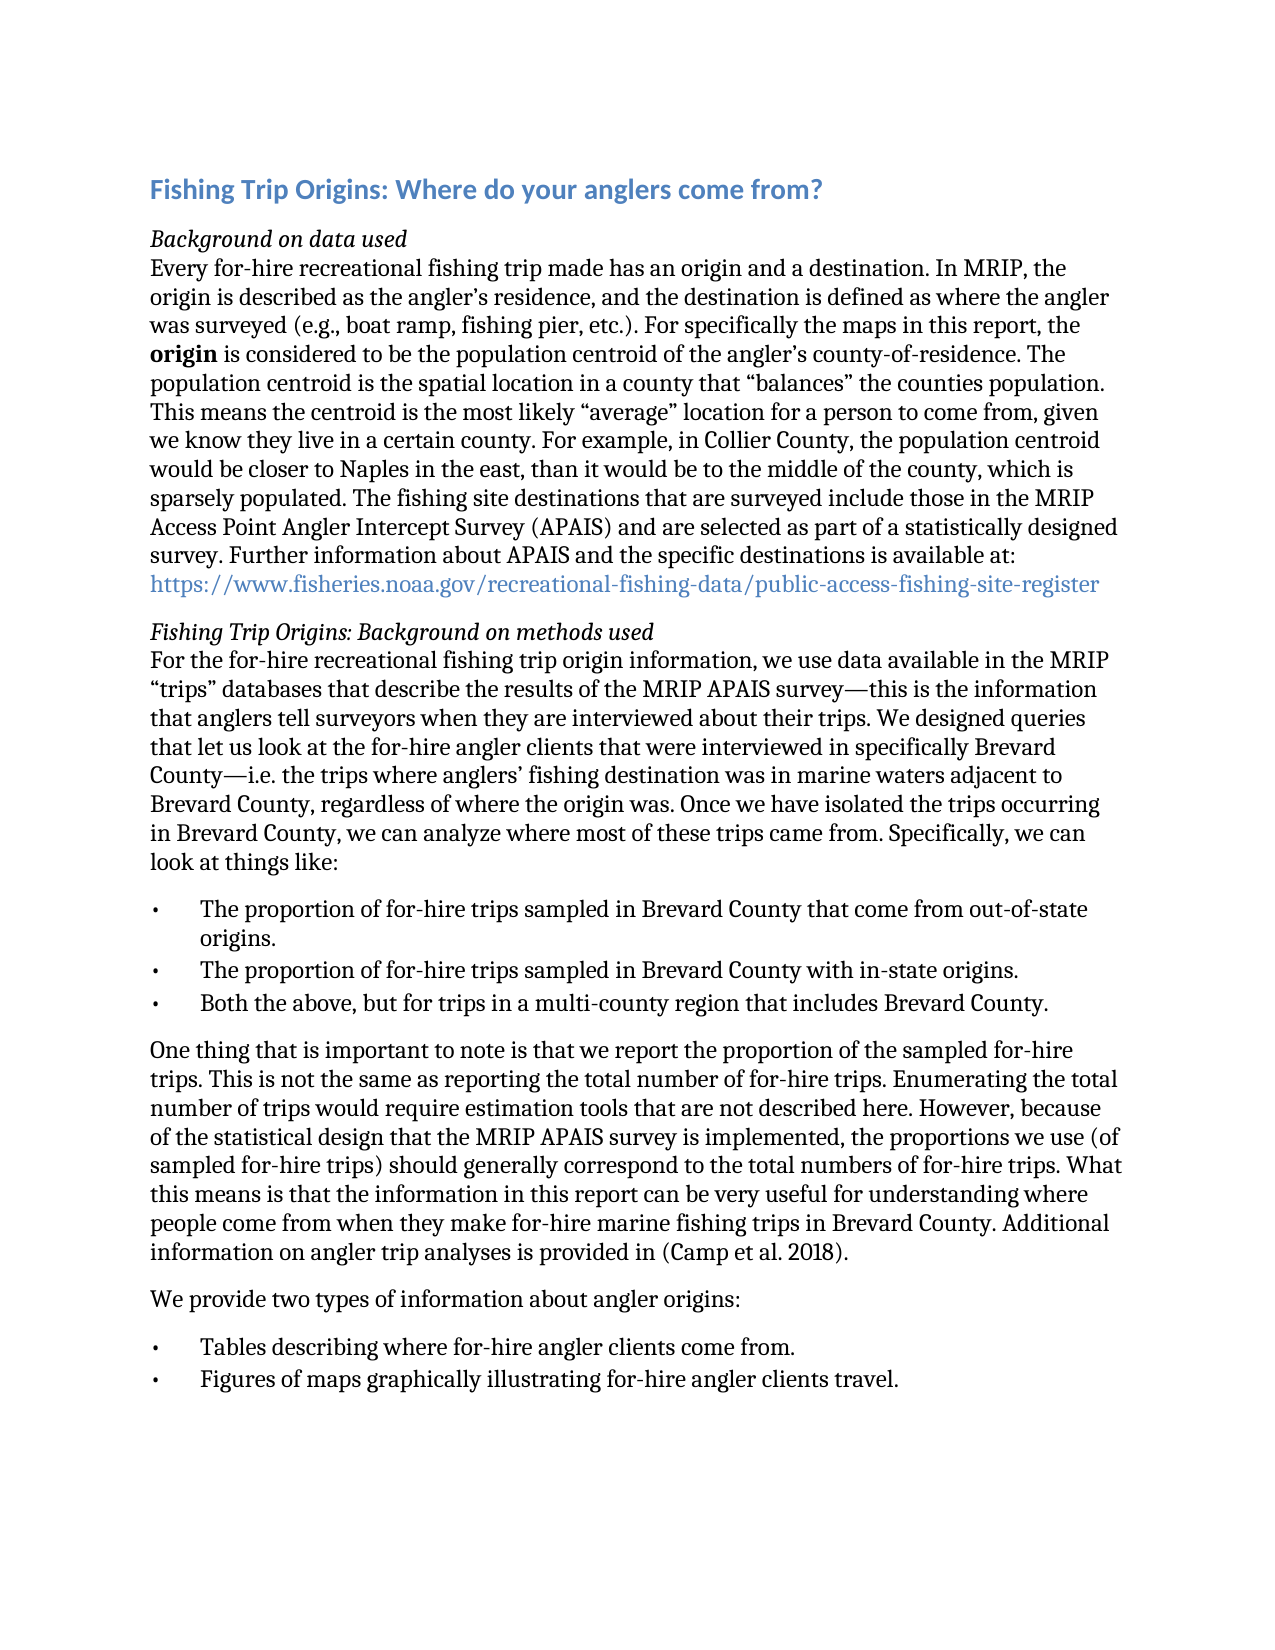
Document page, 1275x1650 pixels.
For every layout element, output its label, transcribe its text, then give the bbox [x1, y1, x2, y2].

list The proportion of for-hire trips sampled in Brevard County with in-state origins. [150, 956, 1125, 985]
list Figures of maps graphically illustrating for-hire angler clients travel. [150, 1365, 1125, 1394]
text We provide two types of information about angler origins: [150, 1285, 1125, 1314]
list The proportion of for-hire trips sampled in Brevard County that come from out-of-state origins. [150, 895, 1125, 953]
text Fishing Trip Origins: Background on methods used For the for-hire recreational fishing trip origin information, we use data available in the MRIP “trips” databases that describe the results of the MRIP APAIS survey—this is the information that anglers tell surveyors when they are interviewed about their trips. We designed queries that let us look at the for-hire angler clients that were interviewed in specifically Brevard County—i.e. the trips where anglers’ fishing destination was in marine waters adjacent to Brevard County, regardless of where the origin was. Once we have isolated the trips occurring in Brevard County, we can analyze where most of these trips came from. Specifically, we can look at things like: [150, 618, 1125, 876]
subtitle Fishing Trip Origins: Where do your anglers come from? [150, 171, 1125, 206]
text Background on data used Every for-hire recreational fishing trip made has an origin and a destination. In MRIP, the origin is described as the angler’s residence, and the destination is defined as where the angler was surveyed (e.g., boat ramp, fishing pier, etc.). For specifically the maps in this report, the origin is considered to be the population centroid of the angler’s county-of-residence. The population centroid is the spatial location in a county that “balances” the counties population. This means the centroid is the most likely “average” location for a person to come from, given we know they live in a certain county. For example, in Collier County, the population centroid would be closer to Naples in the east, than it would be to the middle of the county, which is sparsely populated. The fishing site destinations that are surveyed include those in the MRIP Access Point Angler Intercept Survey (APAIS) and are selected as part of a statistically designed survey. Further information about APAIS and the specific destinations is available at: https://www.fisheries.noaa.gov/recreational-fishing-data/public-access-fishing-site-register [150, 225, 1125, 599]
text One thing that is important to note is that we report the proportion of the sampled for-hire trips. This is not the same as reporting the total number of for-hire trips. Enumerating the total number of trips would require estimation tools that are not described here. However, because of the statistical design that the MRIP APAIS survey is implemented, the proportions we use (of sampled for-hire trips) should generally correspond to the total numbers of for-hire trips. What this means is that the information in this report can be very useful for understanding where people come from when they make for-hire marine fishing trips in Brevard County. Additional information on angler trip analyses is provided in (Camp et al. 2018). [150, 1036, 1125, 1266]
list Both the above, but for trips in a multi-county region that includes Brevard County. [150, 989, 1125, 1018]
list Tables describing where for-hire angler clients come from. [150, 1333, 1125, 1361]
